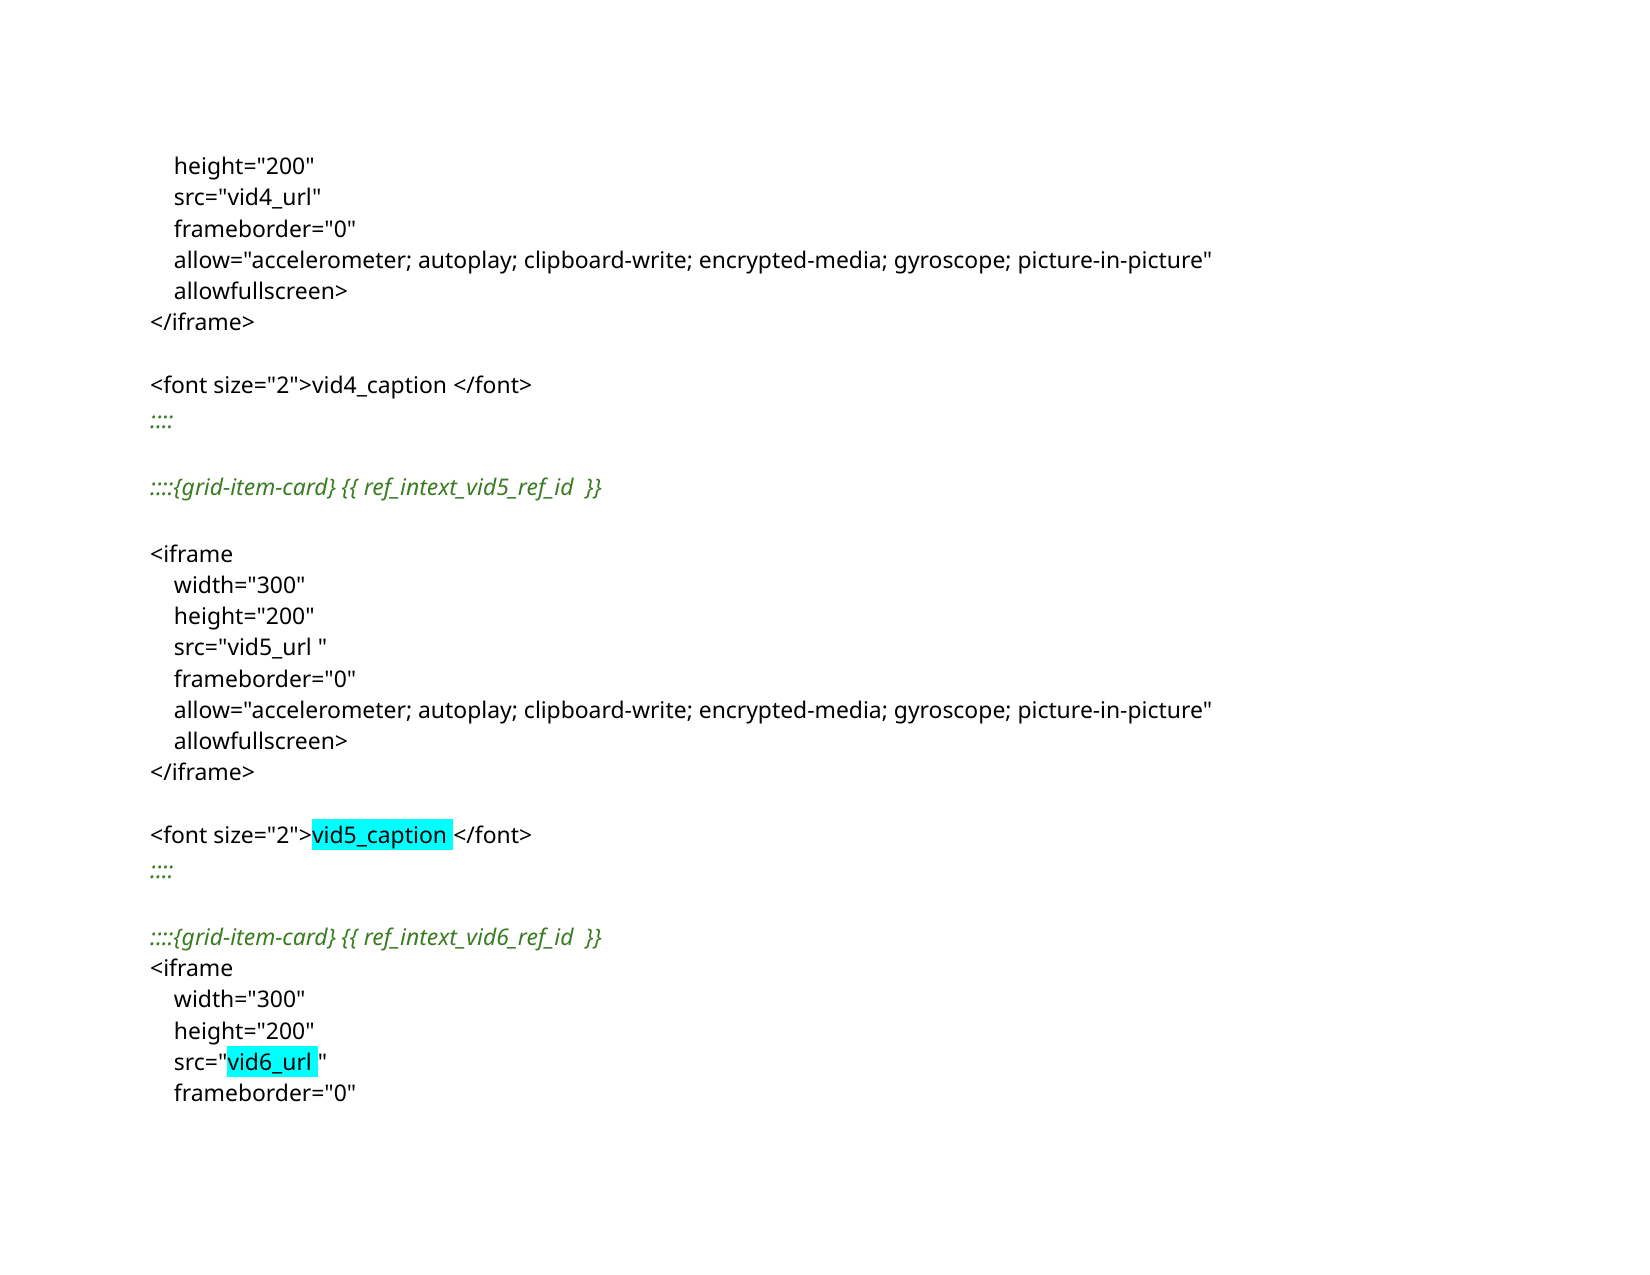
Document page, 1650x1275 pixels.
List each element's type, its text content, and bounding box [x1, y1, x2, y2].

text <font size="2"></font> [150, 819, 312, 850]
text </iframe> [150, 306, 1500, 337]
text <font size="2">vid4_caption</font> [150, 369, 1500, 400]
text frameborder="0" [150, 1077, 1500, 1108]
text allow="accelerometer; autoplay; clipboard-write; encrypted-media; gyroscope; picture-in-picture" [150, 244, 1500, 275]
text height="200" [150, 1014, 1500, 1046]
text src="vid4_url" [150, 181, 1500, 212]
text src="vid6_url" [150, 1046, 227, 1077]
text allowfullscreen> [150, 725, 1500, 756]
subtitle :::: [150, 404, 1500, 435]
text allow="accelerometer; autoplay; clipboard-write; encrypted-media; gyroscope; picture-in-picture" [150, 694, 1500, 725]
text src="vid6_url" [318, 1046, 1500, 1077]
text allowfullscreen> [150, 275, 1500, 306]
text frameborder="0" [150, 662, 1500, 694]
text width="300" [150, 983, 1500, 1014]
text height="200" [150, 600, 1500, 631]
text width="300" [150, 569, 1500, 600]
subtitle :::: [150, 854, 1500, 885]
subtitle ::::{grid-item-card} {{ ref_intext_vid5_ref_id }} [150, 471, 1500, 502]
text frameborder="0" [150, 212, 1500, 244]
text height="200" [150, 150, 1500, 181]
text <iframe [150, 537, 1500, 569]
text <font size="2"></font> [453, 819, 1500, 850]
text <iframe [150, 952, 1500, 983]
text </iframe> [150, 756, 1500, 787]
subtitle ::::{grid-item-card} {{ ref_intext_vid6_ref_id }} [150, 921, 1500, 952]
text src="vid5_url" [150, 631, 1500, 662]
